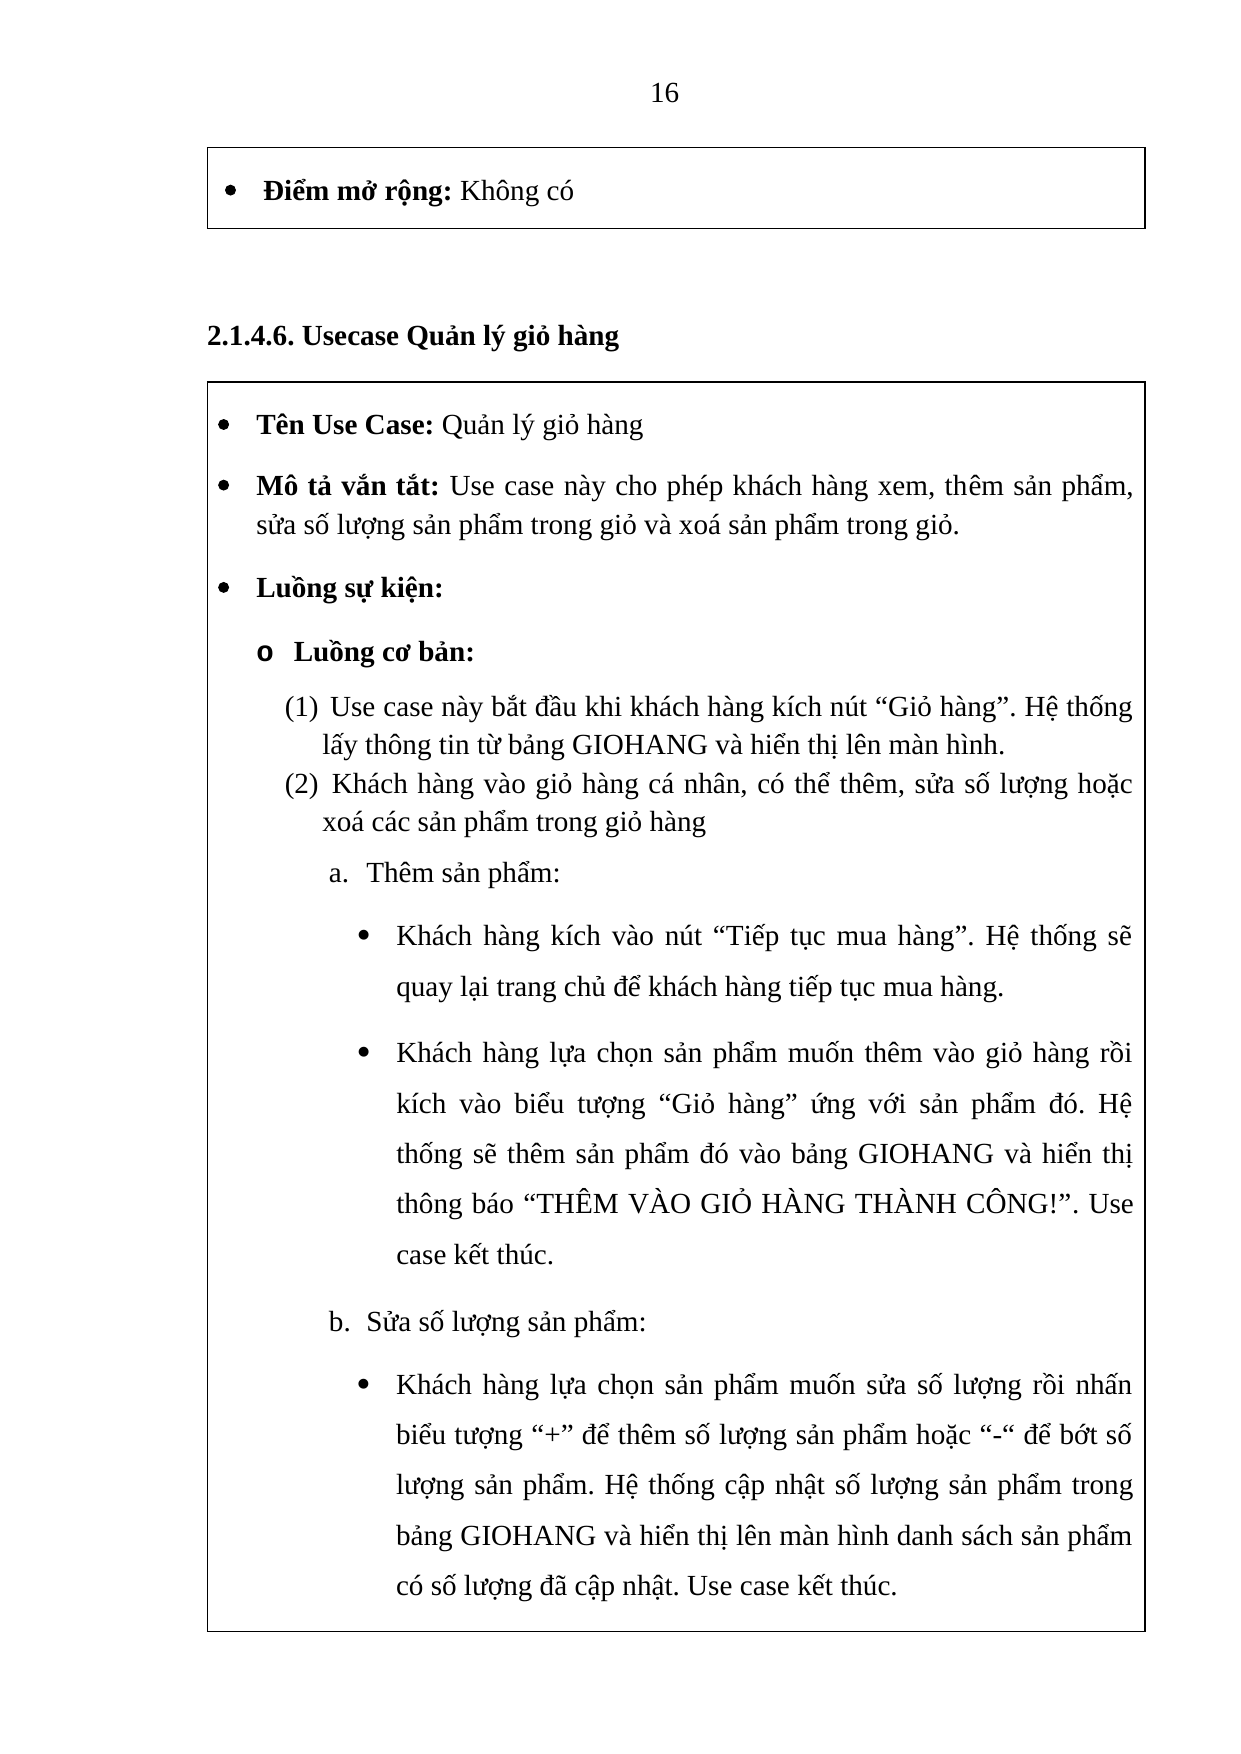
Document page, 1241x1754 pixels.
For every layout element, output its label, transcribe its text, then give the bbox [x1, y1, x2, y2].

subtitle 2.1.4.6. Usecase Quản lý giỏ hàng [207, 318, 1122, 351]
